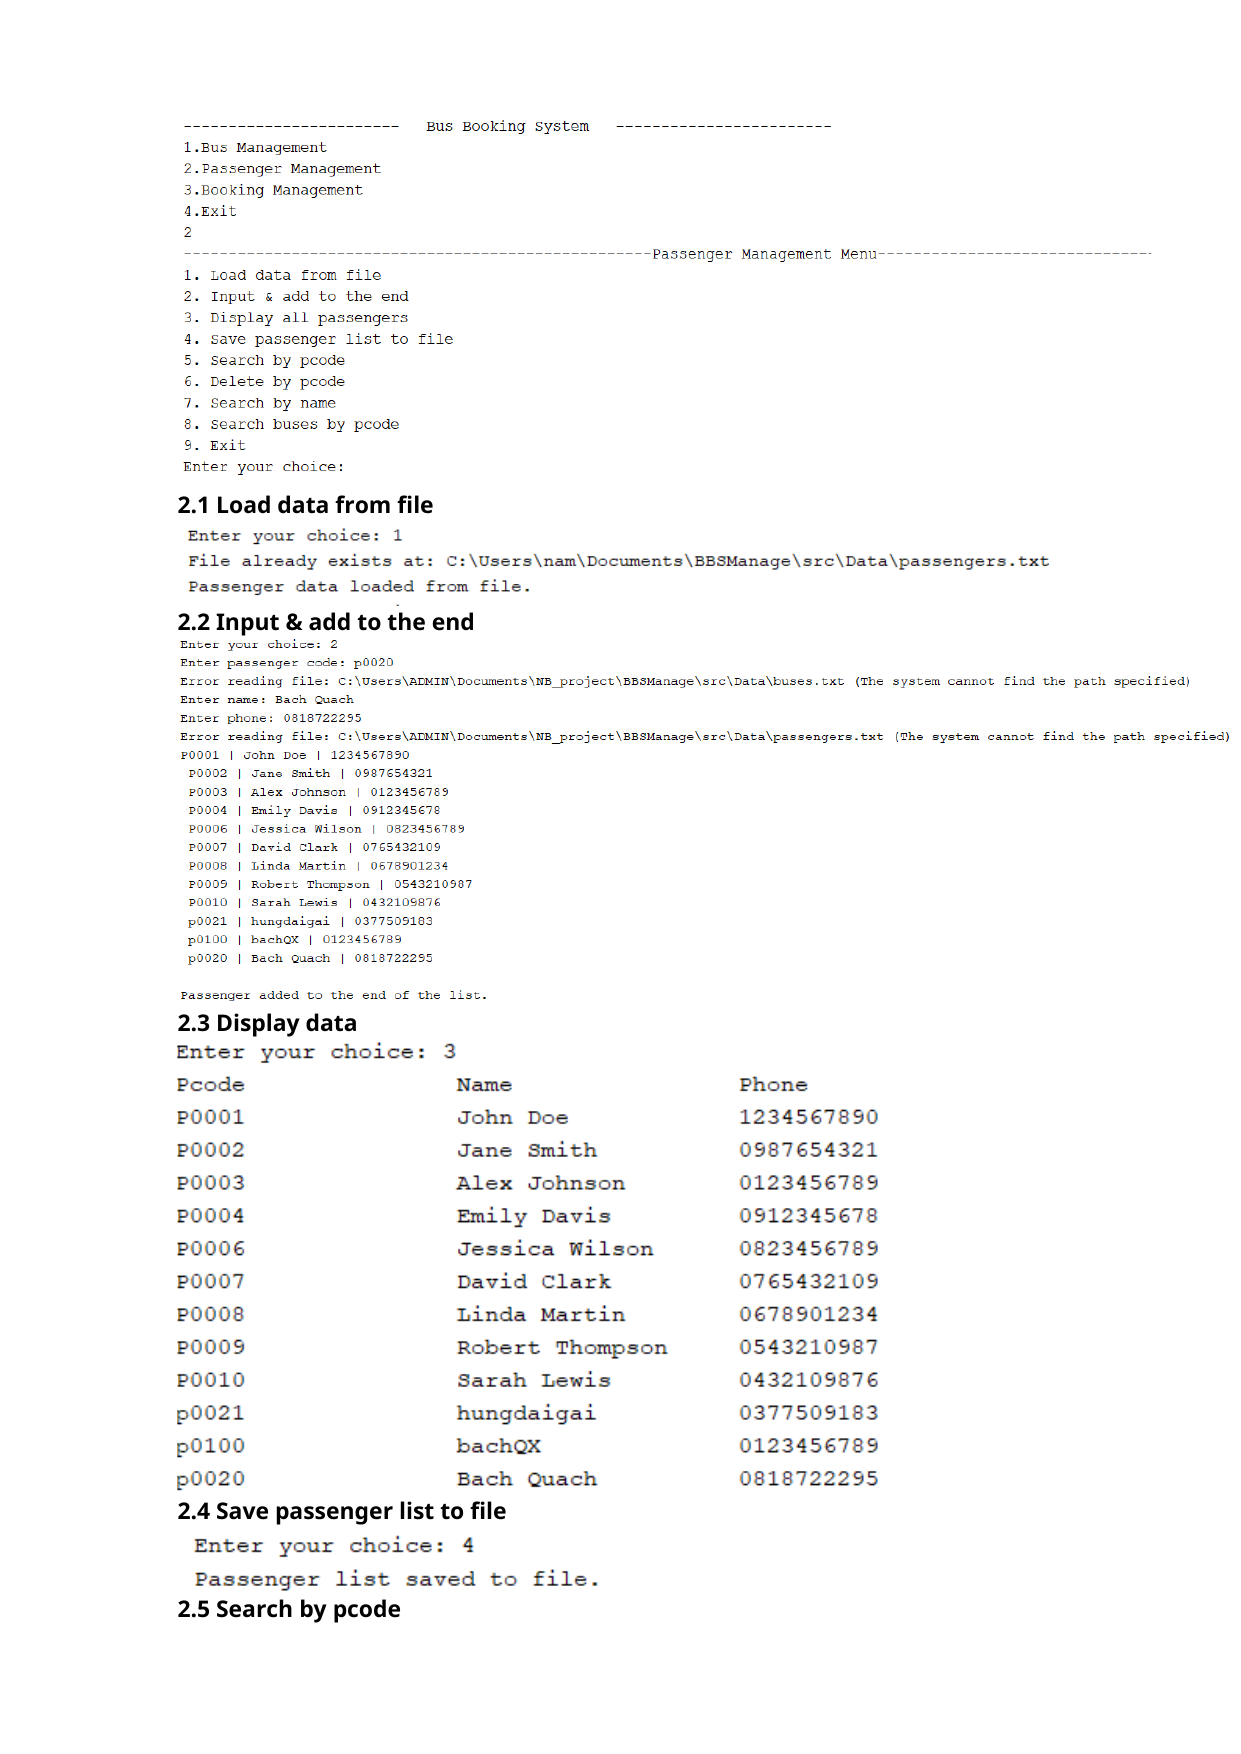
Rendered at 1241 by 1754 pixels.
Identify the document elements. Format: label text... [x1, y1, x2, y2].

text 2.4 Save passenger list to file [177, 1495, 1152, 1526]
text 2.1 Load data from file [177, 489, 1152, 520]
text 2.3 Display data [177, 1008, 1152, 1038]
picture [177, 1526, 696, 1594]
picture [177, 118, 1152, 489]
text 2.5 Search by pcode [177, 1593, 1152, 1624]
text 2.2 Input & add to the end [177, 606, 1152, 636]
picture [177, 1038, 1124, 1495]
picture [177, 636, 1241, 1008]
picture [177, 520, 1152, 606]
